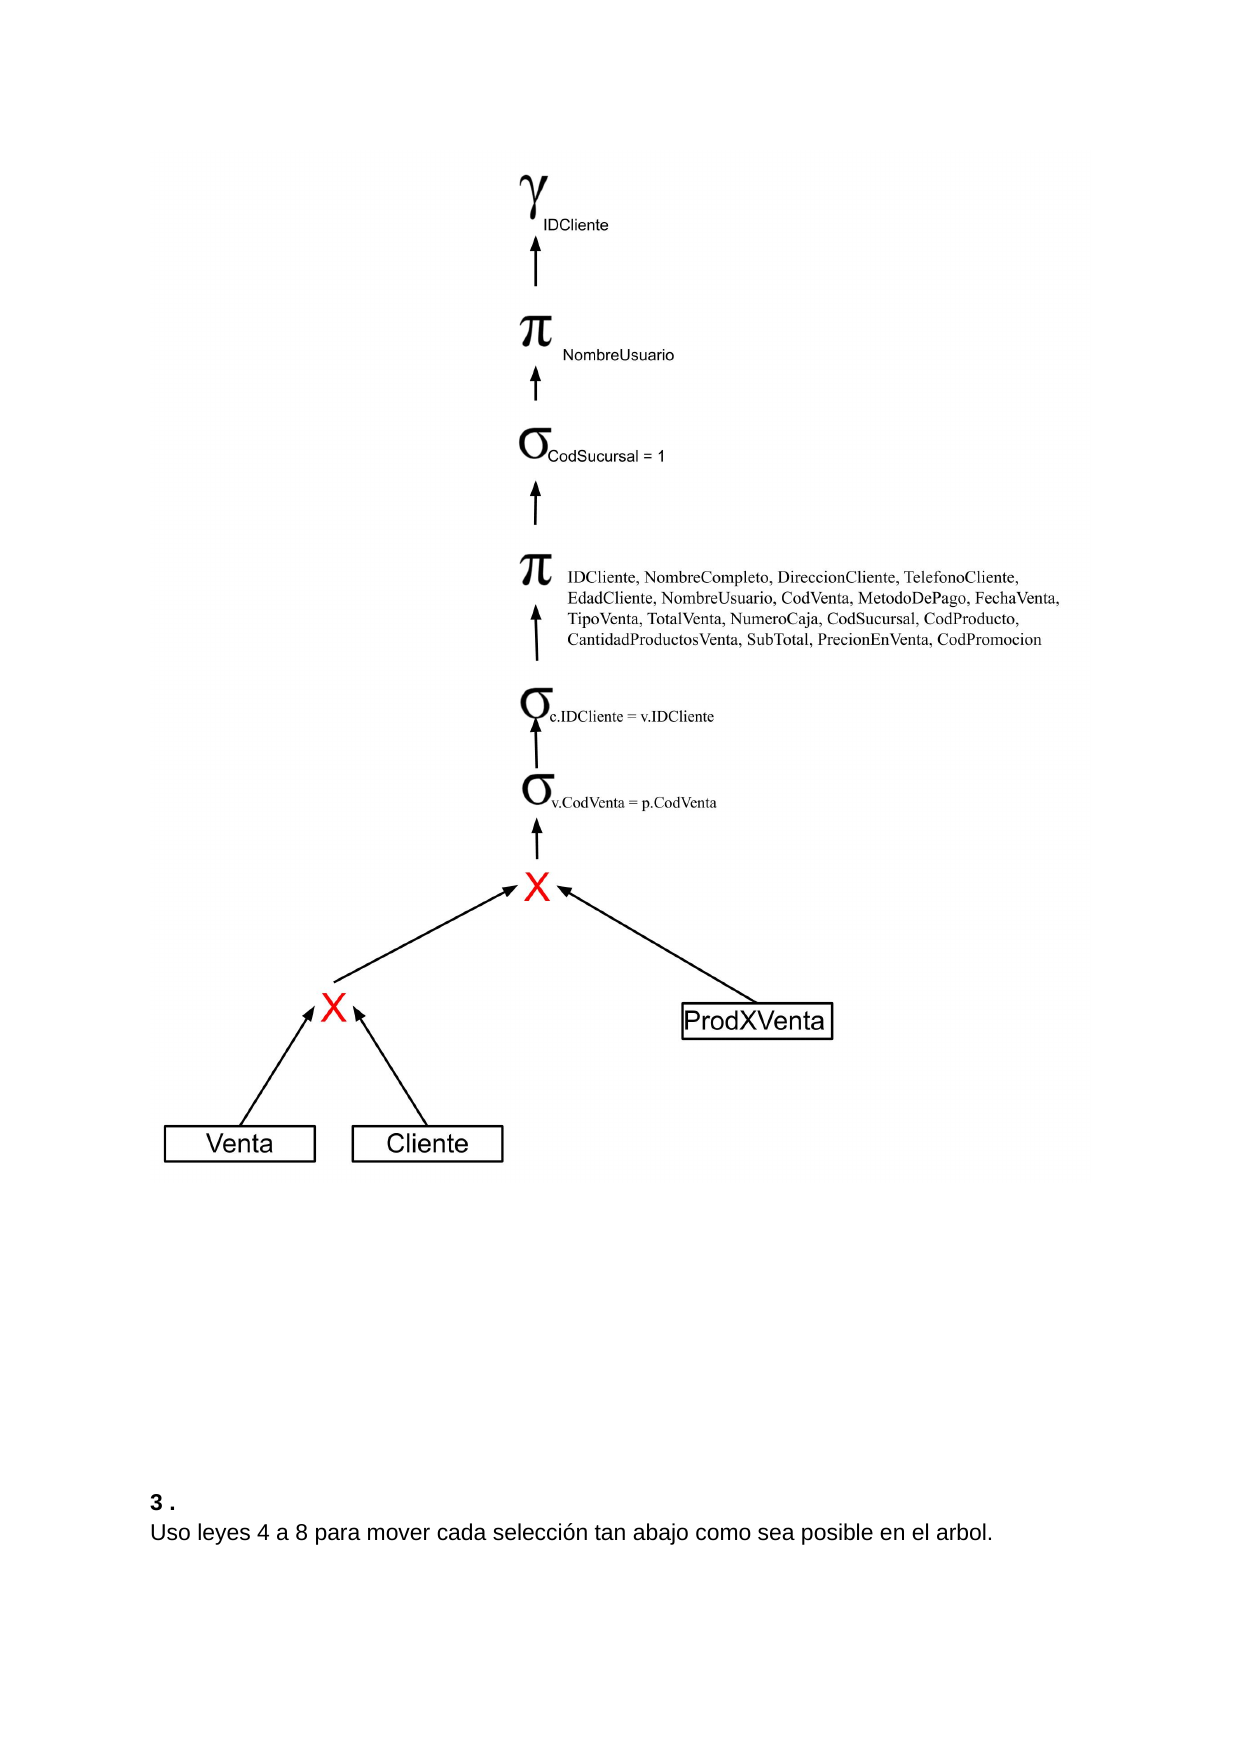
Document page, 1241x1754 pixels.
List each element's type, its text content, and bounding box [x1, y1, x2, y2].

text Uso leyes 4 a 8 para mover cada selección tan abajo como sea posible en el arbol. [150, 1519, 1090, 1545]
picture [150, 150, 1091, 1183]
text 3 . [150, 1489, 1090, 1515]
